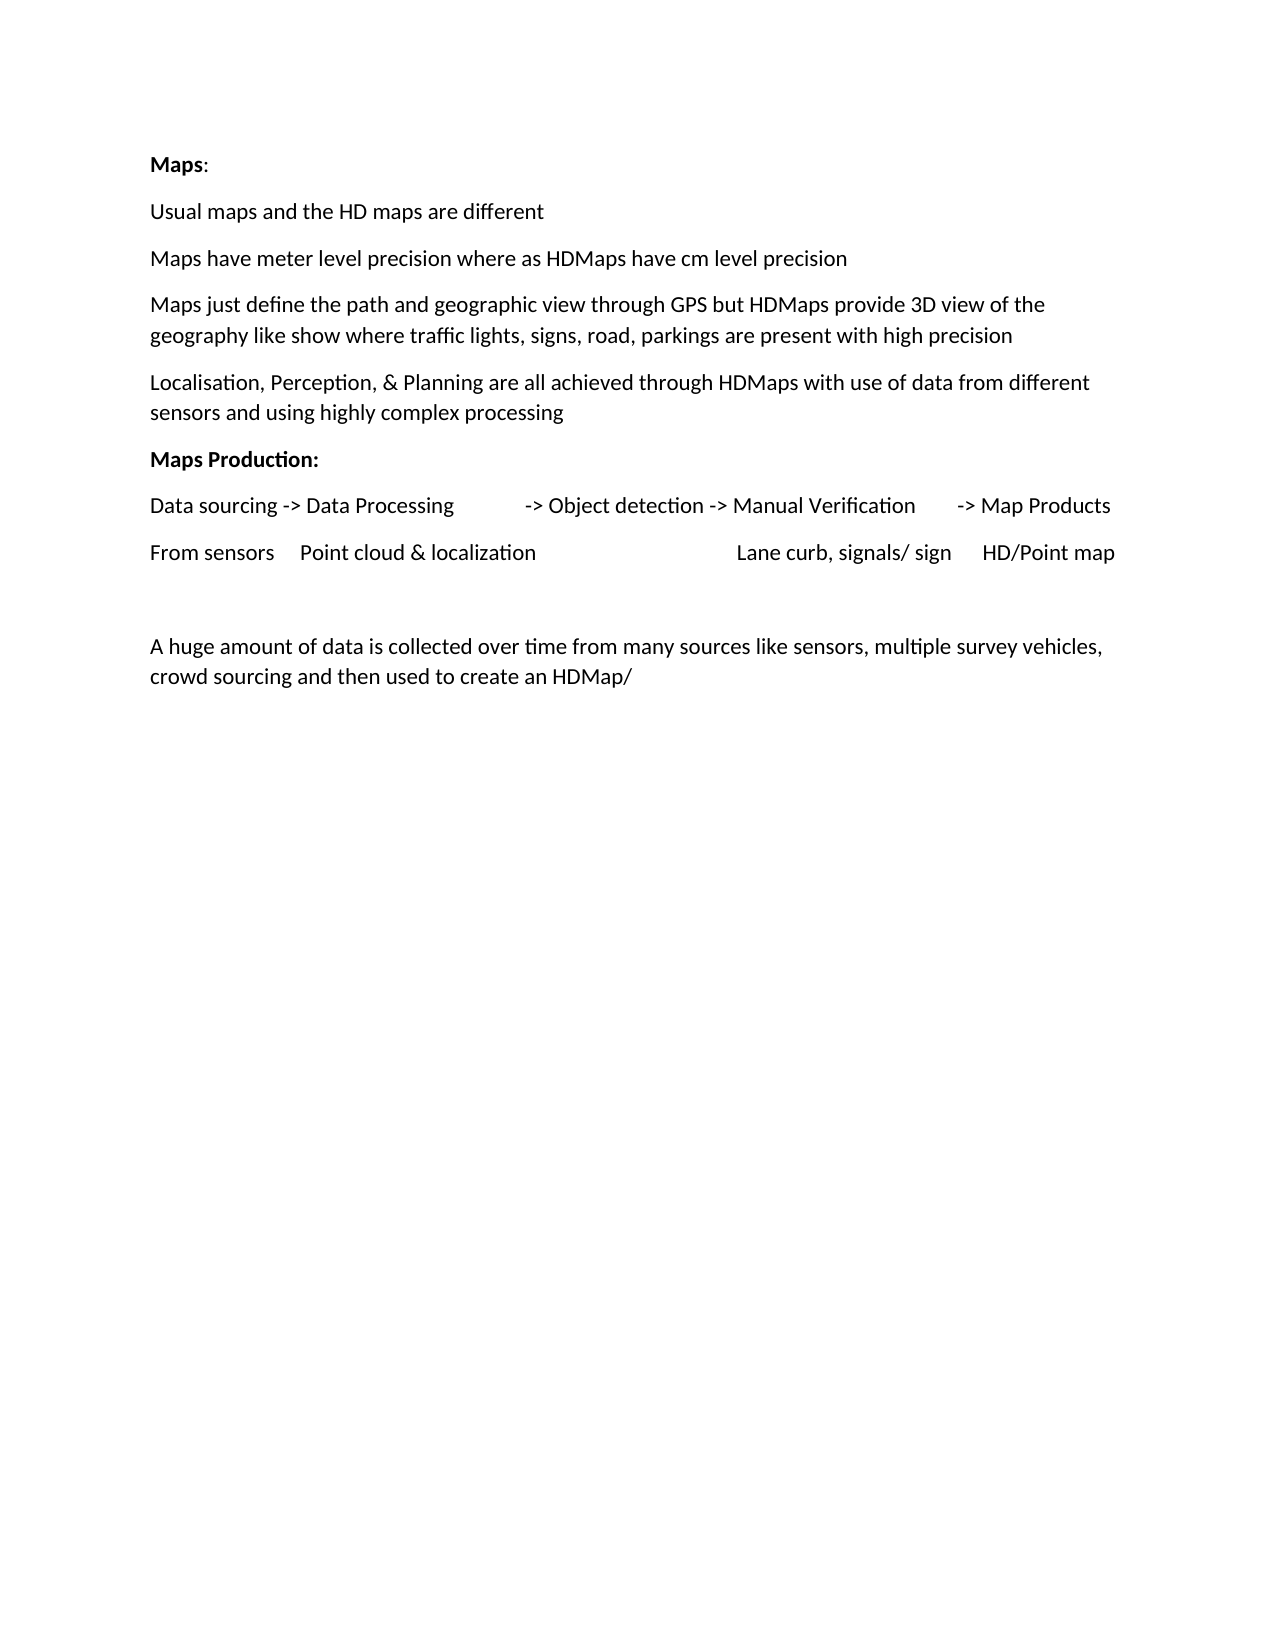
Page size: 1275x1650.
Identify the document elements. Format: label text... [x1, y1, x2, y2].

text Usual maps and the HD maps are different [150, 197, 1125, 225]
text Localisation, Perception, & Planning are all achieved through HDMaps with use of data from different sensors and using highly complex processing [150, 368, 1125, 426]
text From sensors Point cloud & localization Lane curb, signals/ sign HD/Point map [150, 538, 1125, 567]
text Maps Production: [150, 445, 1125, 473]
text Maps: [150, 150, 1125, 178]
text Maps have meter level precision where as HDMaps have cm level precision [150, 244, 1125, 272]
text Data sourcing -> Data Processing -> Object detection -> Manual Verification -> Map Products [150, 492, 1125, 520]
text A huge amount of data is collected over time from many sources like sensors, multiple survey vehicles, crowd sourcing and then used to create an HDMap/ [150, 632, 1125, 691]
text Maps just define the path and geographic view through GPS but HDMaps provide 3D view of the geography like show where traffic lights, signs, road, parkings are present with high precision [150, 291, 1125, 349]
